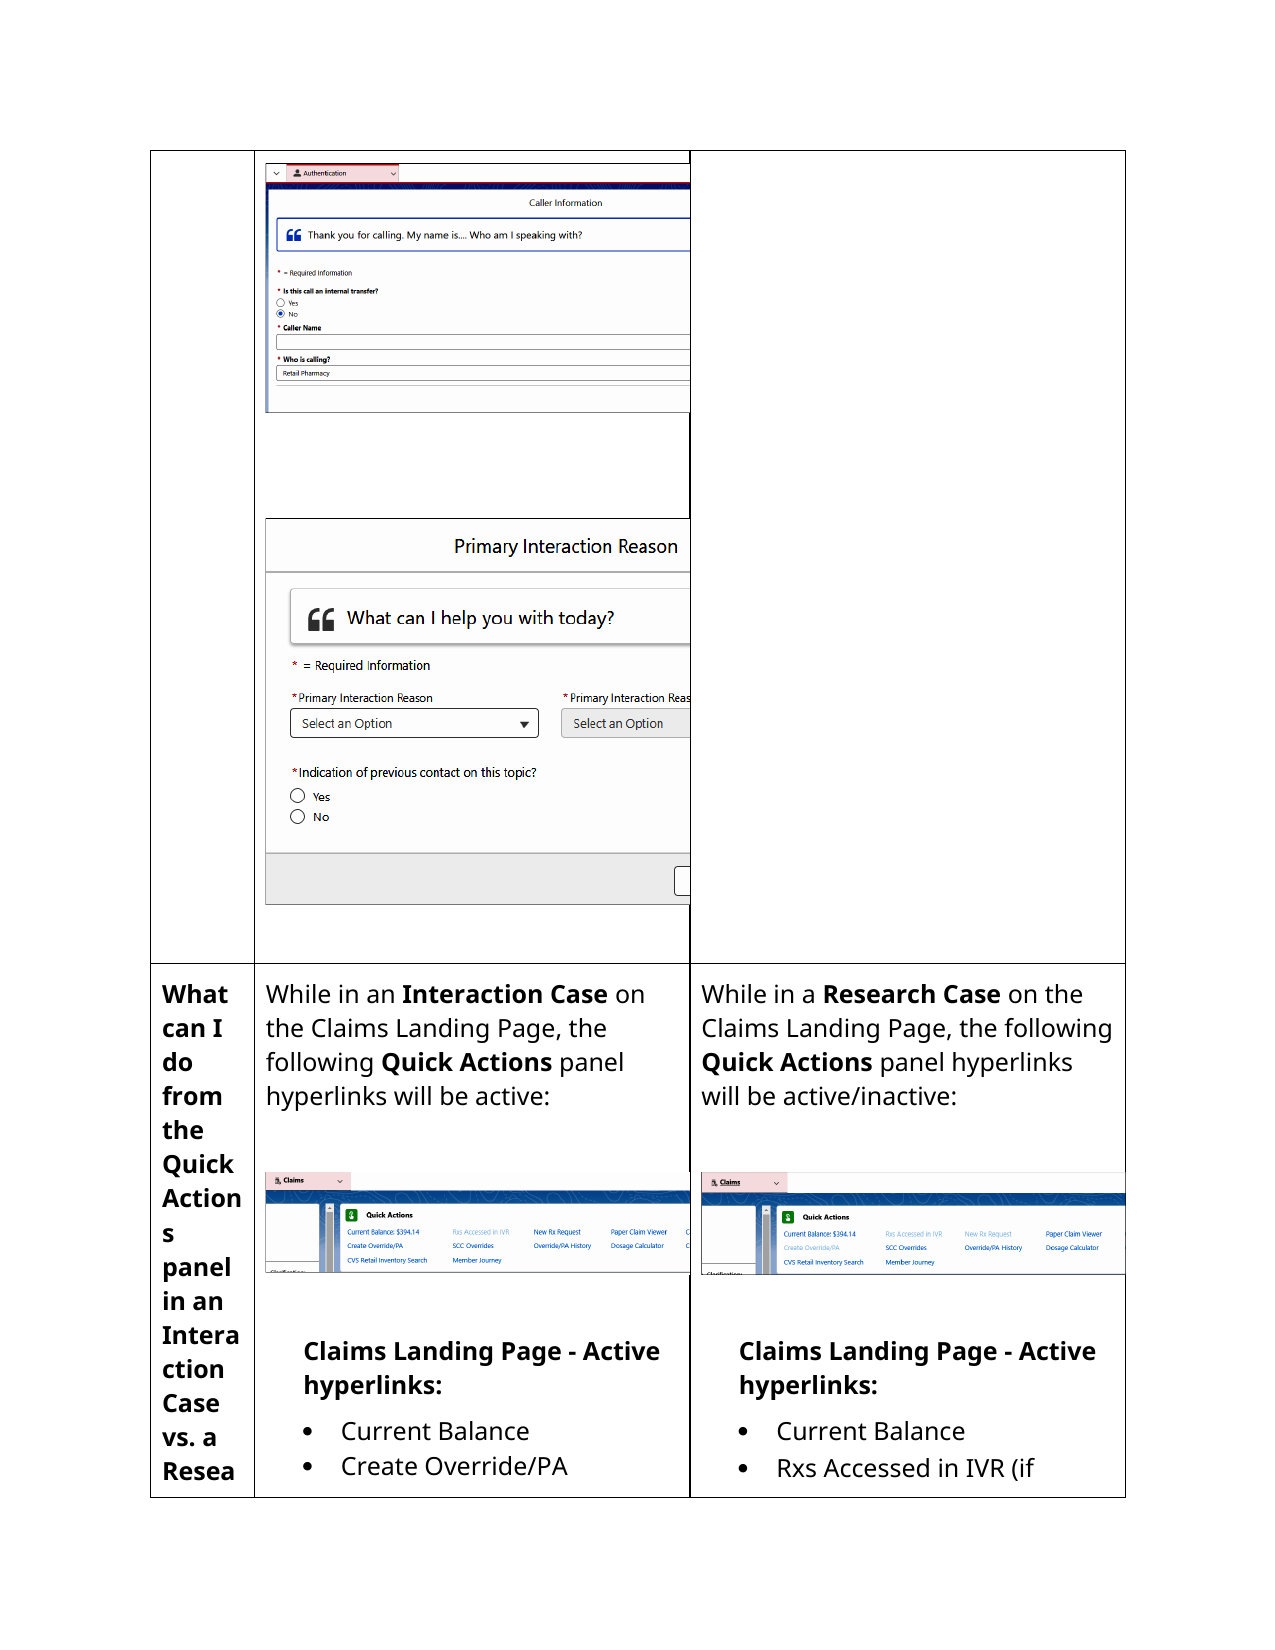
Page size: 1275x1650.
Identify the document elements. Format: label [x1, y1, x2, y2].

table_cell [691, 151, 1125, 963]
table_cell [151, 151, 254, 963]
table_cell [691, 964, 1125, 1497]
picture [701, 1172, 1126, 1275]
table_cell [151, 964, 254, 1497]
picture [265, 518, 690, 905]
picture [265, 163, 690, 413]
picture [265, 1172, 690, 1275]
table_cell [255, 964, 689, 1497]
table_cell [255, 151, 689, 963]
